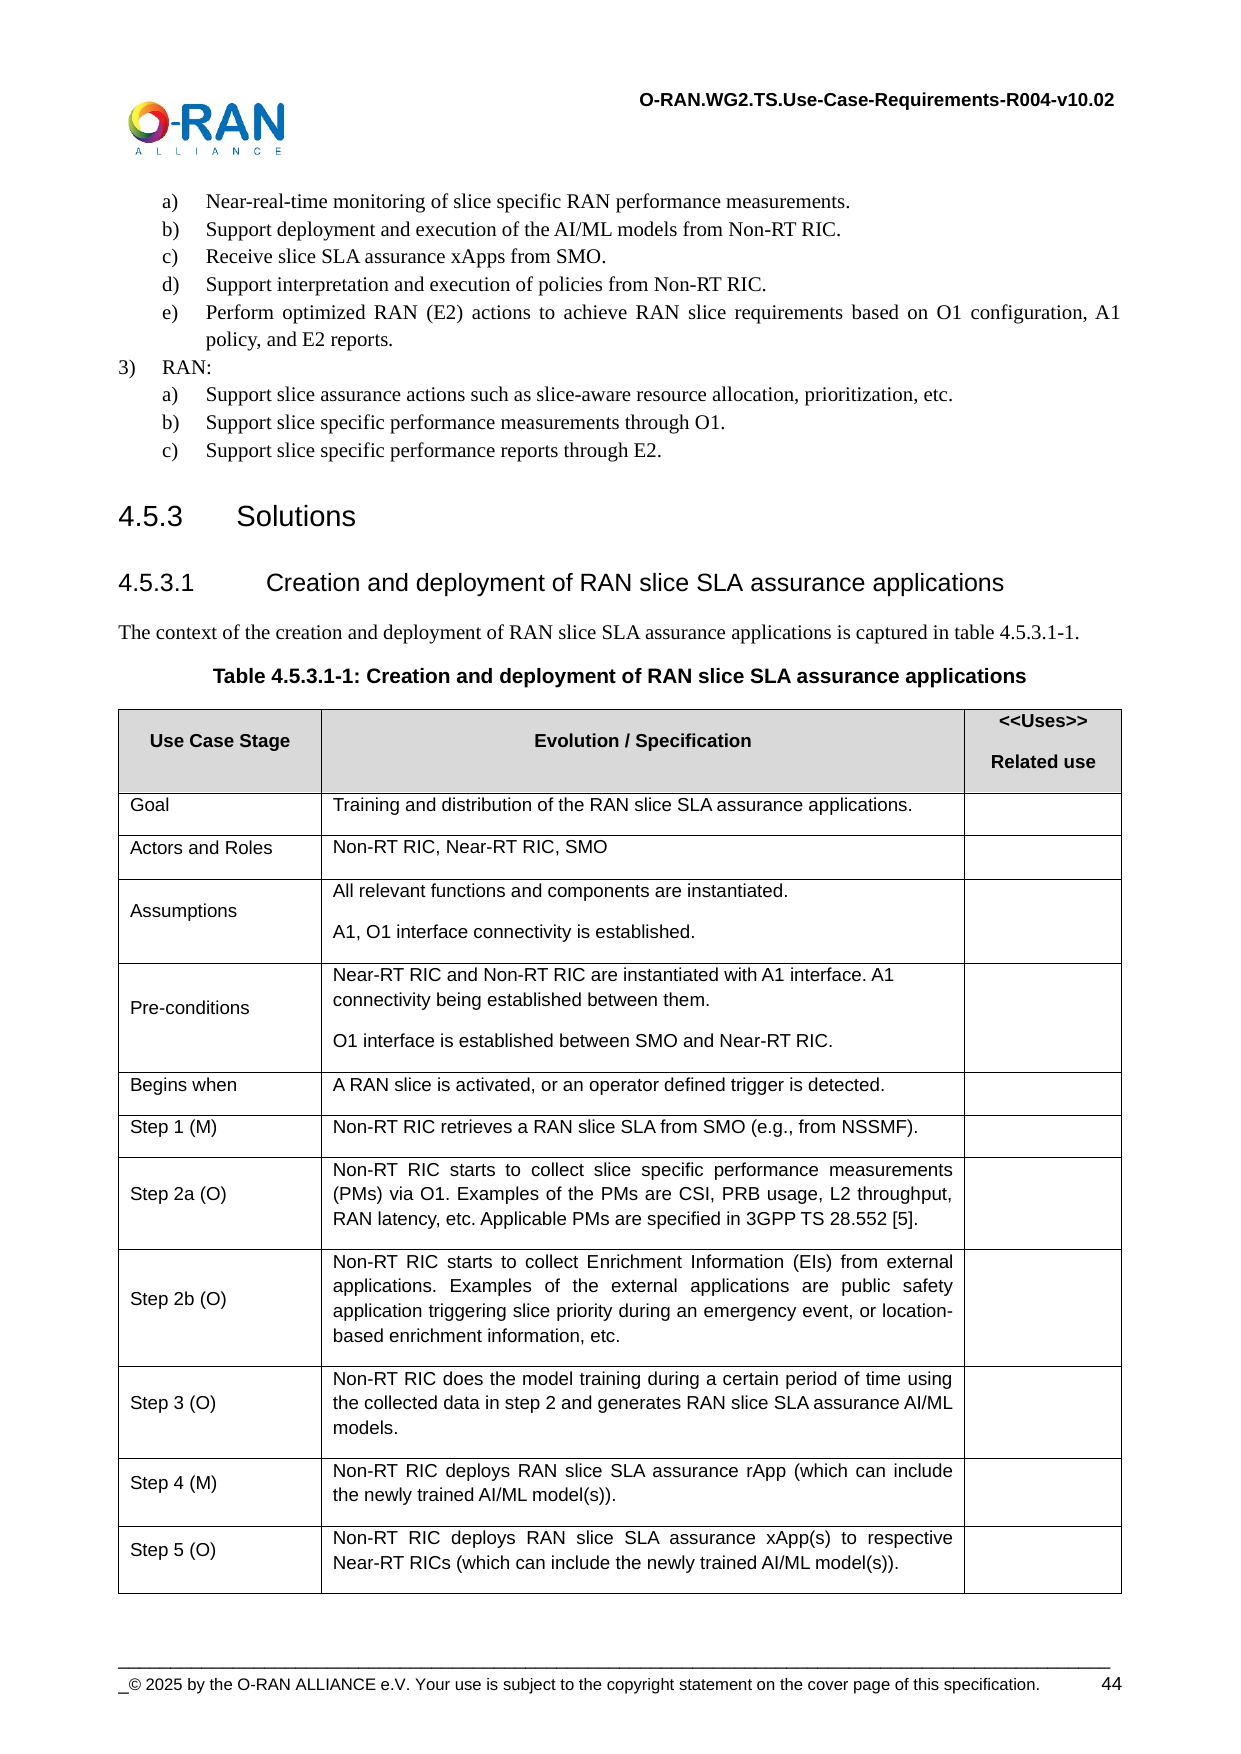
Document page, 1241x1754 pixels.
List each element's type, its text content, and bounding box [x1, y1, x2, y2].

list Support slice specific performance measurements through O1. [162, 410, 1122, 434]
list Receive slice SLA assurance xApps from SMO. [162, 244, 1122, 268]
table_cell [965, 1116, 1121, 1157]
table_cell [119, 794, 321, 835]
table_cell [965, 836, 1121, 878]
text Table 4.5.3.1-1: Creation and deployment of RAN slice SLA assurance applications [118, 664, 1122, 688]
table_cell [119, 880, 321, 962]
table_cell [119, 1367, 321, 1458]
list Near-real-time monitoring of slice specific RAN performance measurements. [162, 189, 1122, 213]
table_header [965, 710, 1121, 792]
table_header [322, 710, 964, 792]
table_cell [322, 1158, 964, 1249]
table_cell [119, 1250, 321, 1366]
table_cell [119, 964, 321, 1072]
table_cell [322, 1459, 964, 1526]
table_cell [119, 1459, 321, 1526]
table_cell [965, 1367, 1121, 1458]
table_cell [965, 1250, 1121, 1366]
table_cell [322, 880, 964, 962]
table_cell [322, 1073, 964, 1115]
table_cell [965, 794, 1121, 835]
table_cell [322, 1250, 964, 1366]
list Support slice specific performance reports through E2. [162, 438, 1122, 462]
list Support deployment and execution of the AI/ML models from Non-RT RIC. [162, 217, 1122, 241]
list Support interpretation and execution of policies from Non-RT RIC. [162, 272, 1122, 296]
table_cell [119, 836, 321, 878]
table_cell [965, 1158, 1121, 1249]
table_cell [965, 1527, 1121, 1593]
subtitle 4.5.3.1 Creation and deployment of RAN slice SLA assurance applications [118, 568, 1122, 597]
text The context of the creation and deployment of RAN slice SLA assurance applications is captured in table 4.5.3.1-1. [118, 620, 1122, 644]
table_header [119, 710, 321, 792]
subtitle 4.5.3 Solutions [118, 498, 1122, 532]
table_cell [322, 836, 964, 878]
picture [118, 88, 298, 166]
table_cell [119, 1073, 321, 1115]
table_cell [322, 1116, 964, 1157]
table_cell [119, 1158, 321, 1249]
list RAN: [118, 355, 1122, 379]
list Perform optimized RAN (E2) actions to achieve RAN slice requirements based on O1 configuration, A1 policy, and E2 reports. [162, 299, 1122, 351]
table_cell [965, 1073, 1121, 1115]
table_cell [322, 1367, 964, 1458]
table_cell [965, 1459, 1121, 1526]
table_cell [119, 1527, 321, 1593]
list Support slice assurance actions such as slice-aware resource allocation, prioritization, etc. [162, 382, 1122, 406]
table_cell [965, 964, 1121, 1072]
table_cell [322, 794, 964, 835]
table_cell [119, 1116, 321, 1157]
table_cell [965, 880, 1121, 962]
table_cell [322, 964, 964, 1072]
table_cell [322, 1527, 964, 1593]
